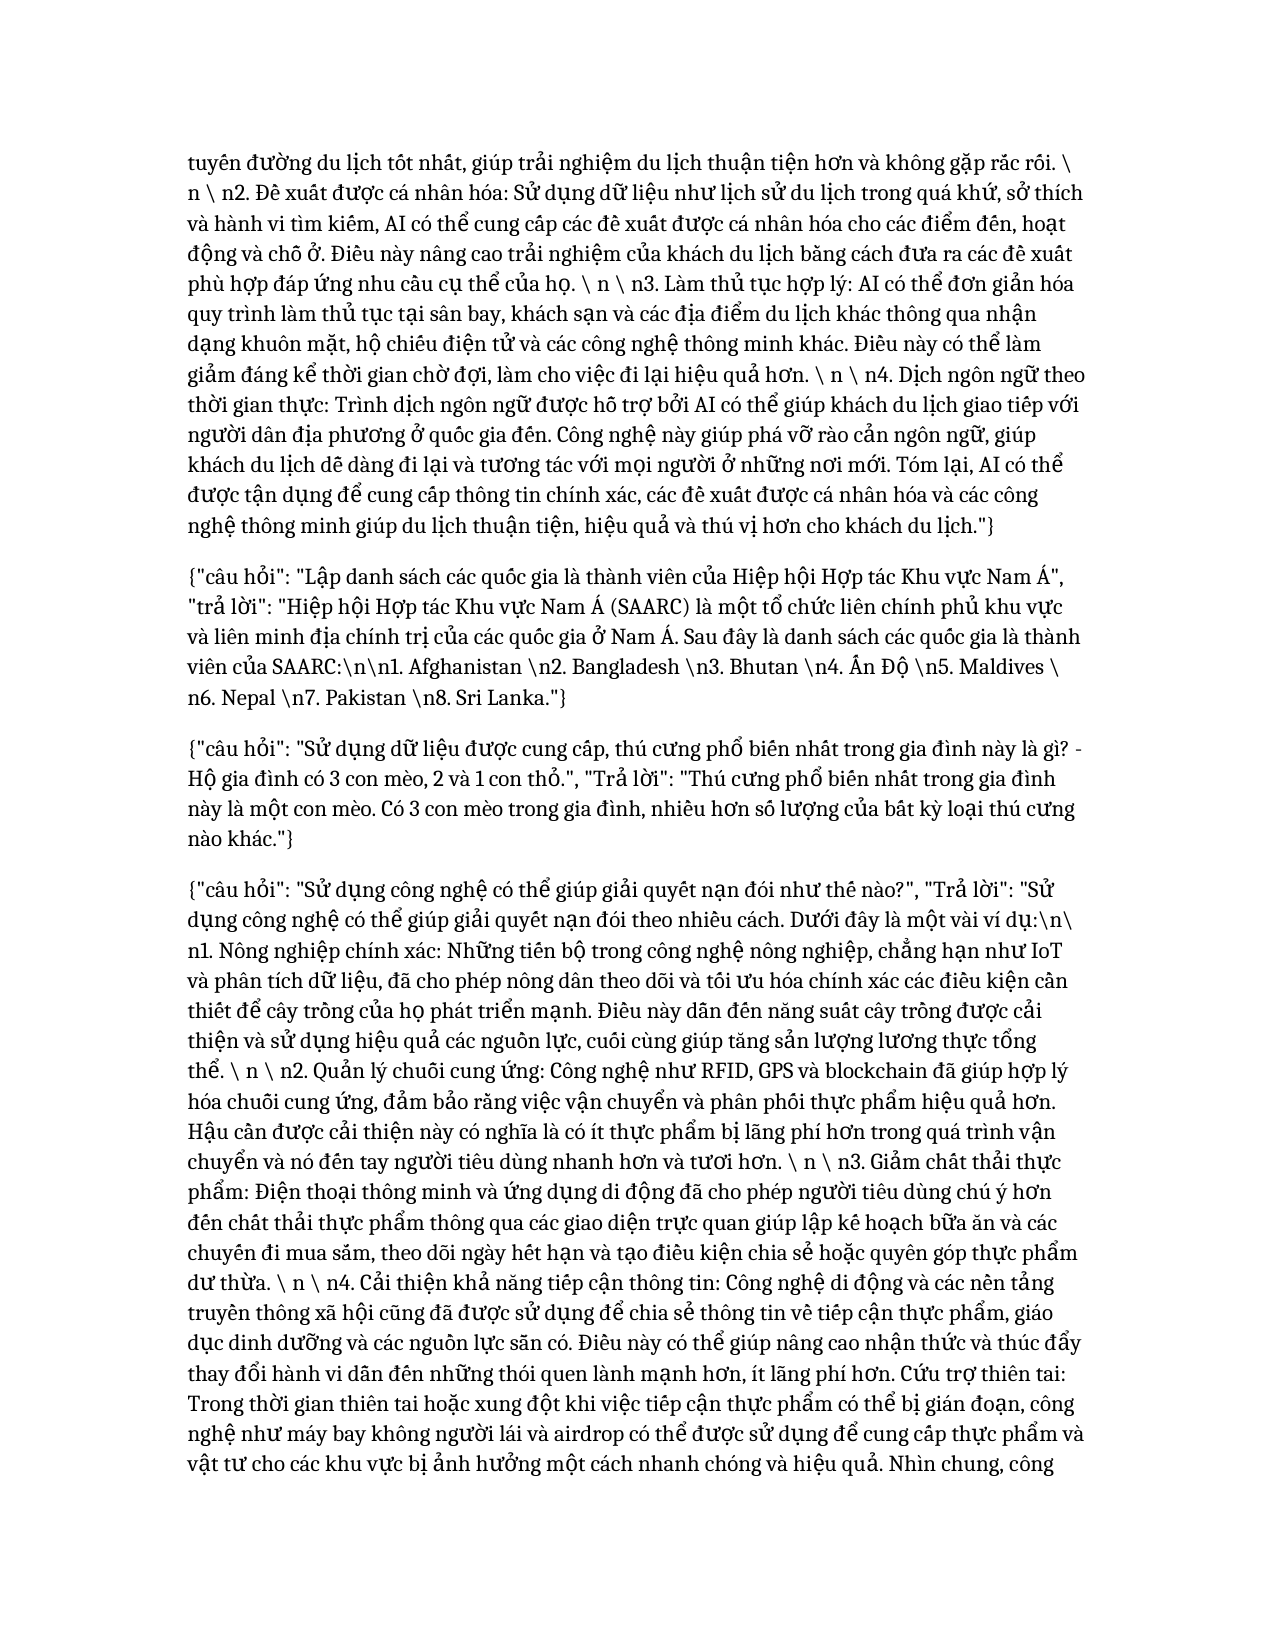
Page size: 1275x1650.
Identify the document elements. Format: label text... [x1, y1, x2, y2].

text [187, 877, 1087, 1477]
text {"câu hỏi": "Sử dụng dữ liệu được cung cấp, thú cưng phổ biến nhất trong gia đình này là gì? - Hộ gia đình có 3 con mèo, 2 và 1 con thỏ.", "Trả lời": "Thú cưng phổ biến nhất trong gia đình này là một con mèo. Có 3 con mèo trong gia đình, nhiều hơn số lượng của bất kỳ loại thú cưng nào khác."} [187, 735, 1087, 852]
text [187, 150, 1087, 539]
text {"câu hỏi": "Lập danh sách các quốc gia là thành viên của Hiệp hội Hợp tác Khu vực Nam Á", "trả lời": "Hiệp hội Hợp tác Khu vực Nam Á (SAARC) là một tổ chức liên chính phủ khu vực và liên minh địa chính trị của các quốc gia ở Nam Á. Sau đây là danh sách các quốc gia là thành viên của SAARC:\n\n1. Afghanistan \n2. Bangladesh \n3. Bhutan \n4. Ấn Độ \n5. Maldives \n6. Nepal \n7. Pakistan \n8. Sri Lanka."} [187, 563, 1087, 711]
